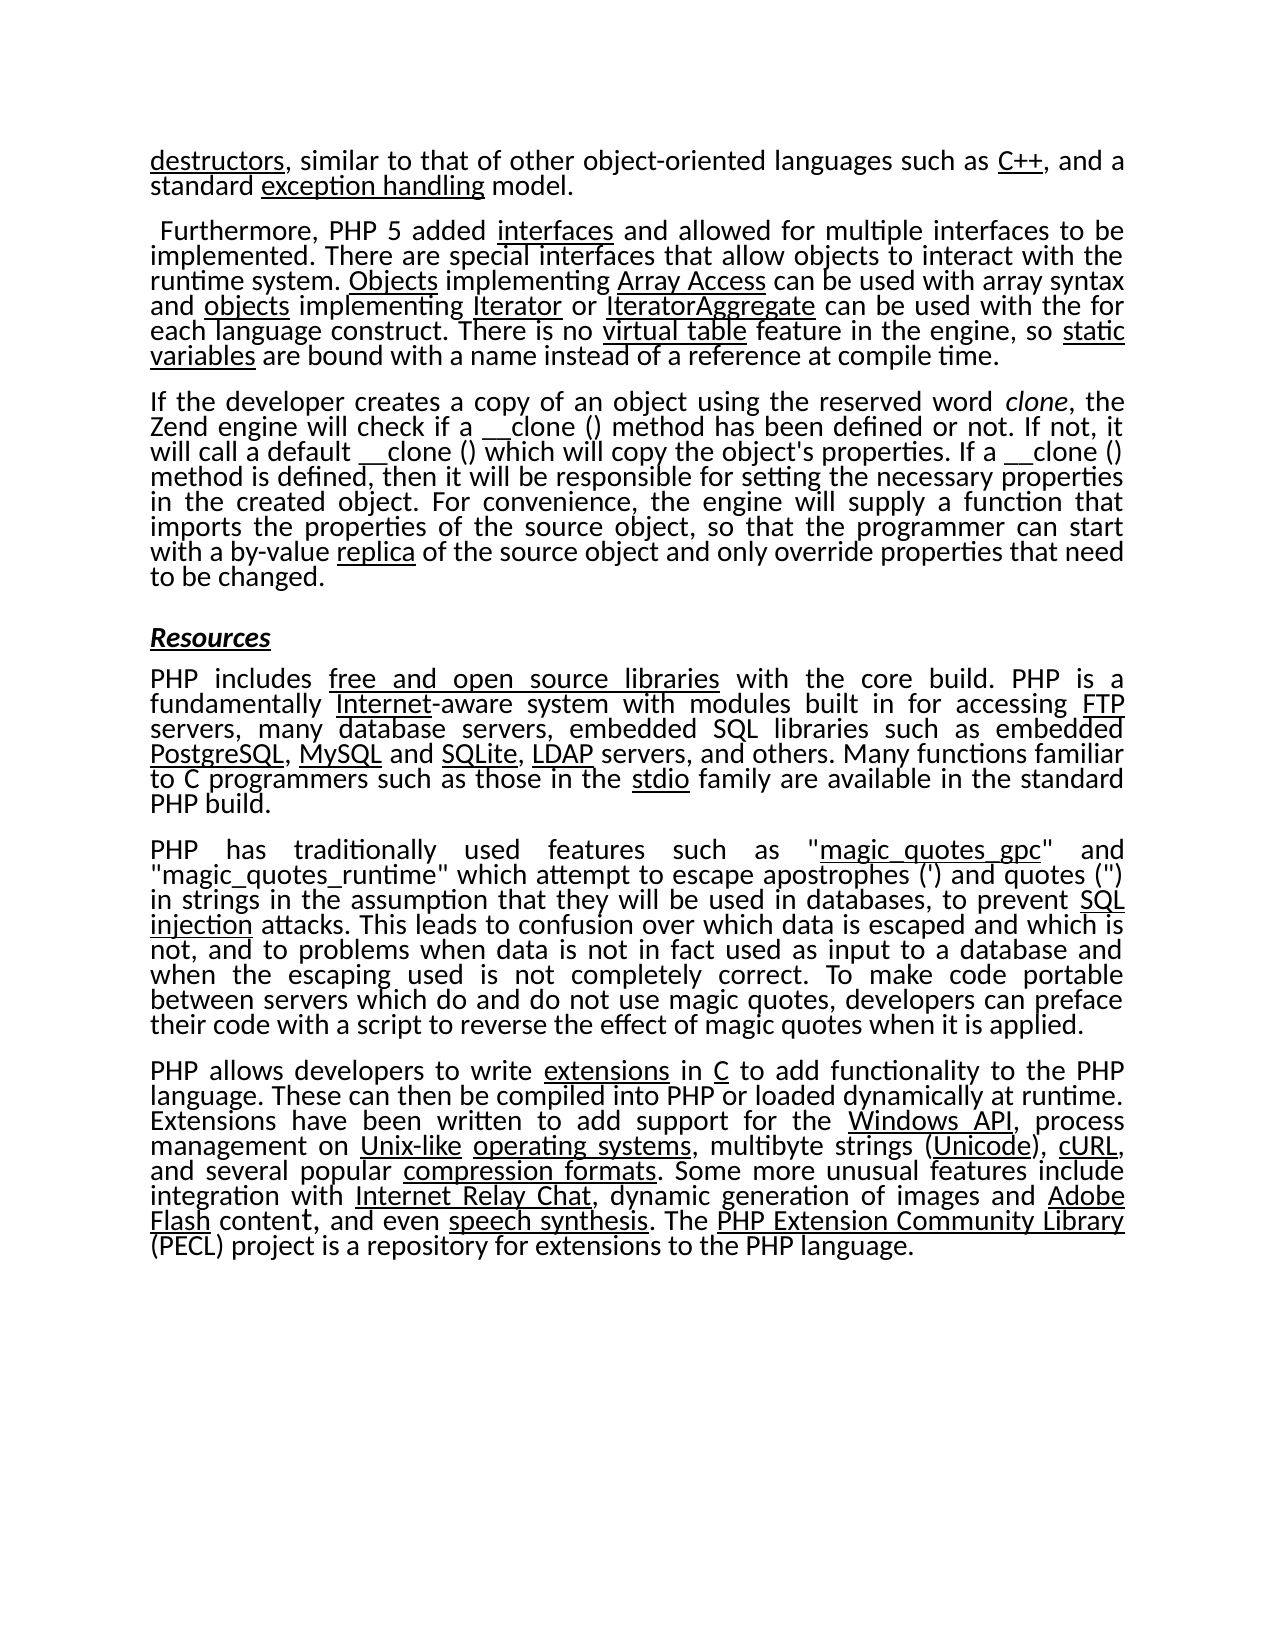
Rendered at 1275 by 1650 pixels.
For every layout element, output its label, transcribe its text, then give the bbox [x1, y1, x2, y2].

text PHP has traditionally used features such as "magic_quotes_gpc" and "magic_quotes_runtime" which attempt to escape apostrophes (') and quotes (") in strings in the assumption that they will be used in databases, to prevent SQL injection attacks. This leads to confusion over which data is escaped and which is not, and to problems when data is not in fact used as input to a database and when the escaping used is not completely correct. To make code portable between servers which do and do not use magic quotes, developers can preface their code with a script to reverse the effect of magic quotes when it is applied. [150, 839, 1125, 1039]
text PHP includes free and open source libraries with the core build. PHP is a fundamentally Internet-aware system with modules built in for accessing FTP servers, many database servers, embedded SQL libraries such as embedded PostgreSQL, MySQL and SQLite, LDAP servers, and others. Many functions familiar to C programmers such as those in the stdio family are available in the standard PHP build. [150, 669, 1125, 819]
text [150, 150, 1125, 200]
text PHP allows developers to write extensions in C to add functionality to the PHP language. These can then be compiled into PHP or loaded dynamically at runtime. Extensions have been written to add support for the Windows API, process management on Unix-like operating systems, multibyte strings (Unicode), cURL, and several popular compression formats. Some more unusual features include integration with Internet Relay Chat, dynamic generation of images and Adobe Flash content, and even speech synthesis. The PHP Extension Community Library (PECL) project is a repository for extensions to the PHP language. [150, 1060, 1125, 1260]
text If the developer creates a copy of an object using the reserved word clone, the Zend engine will check if a __clone () method has been defined or not. If not, it will call a default __clone () which will copy the object's properties. If a __clone () method is defined, then it will be responsible for setting the necessary properties in the created object. For convenience, the engine will supply a function that imports the properties of the source object, so that the programmer can start with a by-value replica of the source object and only override properties that need to be changed. [150, 392, 1125, 592]
text Resources [150, 627, 1125, 652]
text Furthermore, PHP 5 added interfaces and allowed for multiple interfaces to be implemented. There are special interfaces that allow objects to interact with the runtime system. Objects implementing Array Access can be used with array syntax and objects implementing Iterator or IteratorAggregate can be used with the for each language construct. There is no virtual table feature in the engine, so static variables are bound with a name instead of a reference at compile time. [150, 221, 1125, 371]
